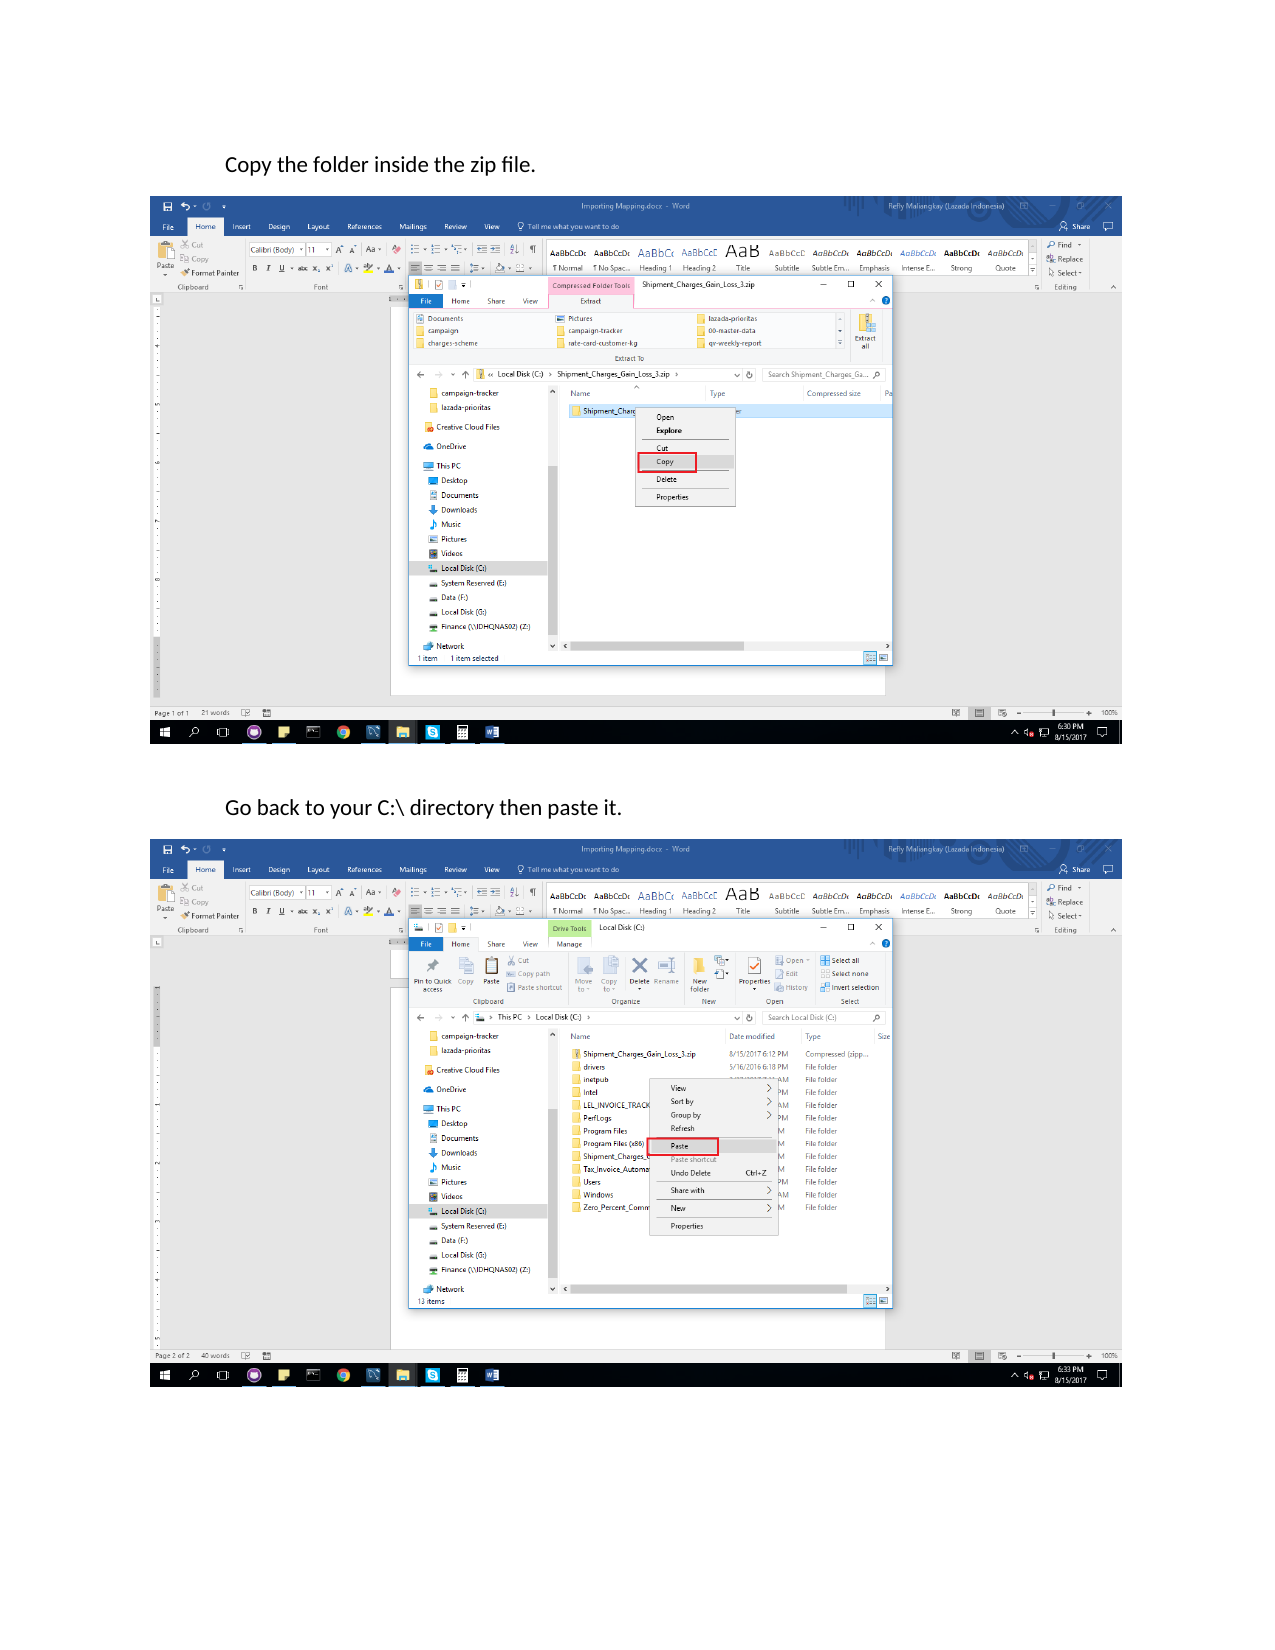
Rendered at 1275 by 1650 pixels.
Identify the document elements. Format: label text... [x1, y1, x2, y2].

picture [150, 196, 1122, 744]
picture [150, 839, 1122, 1387]
list Copy the folder inside the zip file. [225, 150, 1125, 178]
list Go back to your C:\ directory then paste it. [225, 793, 1125, 821]
